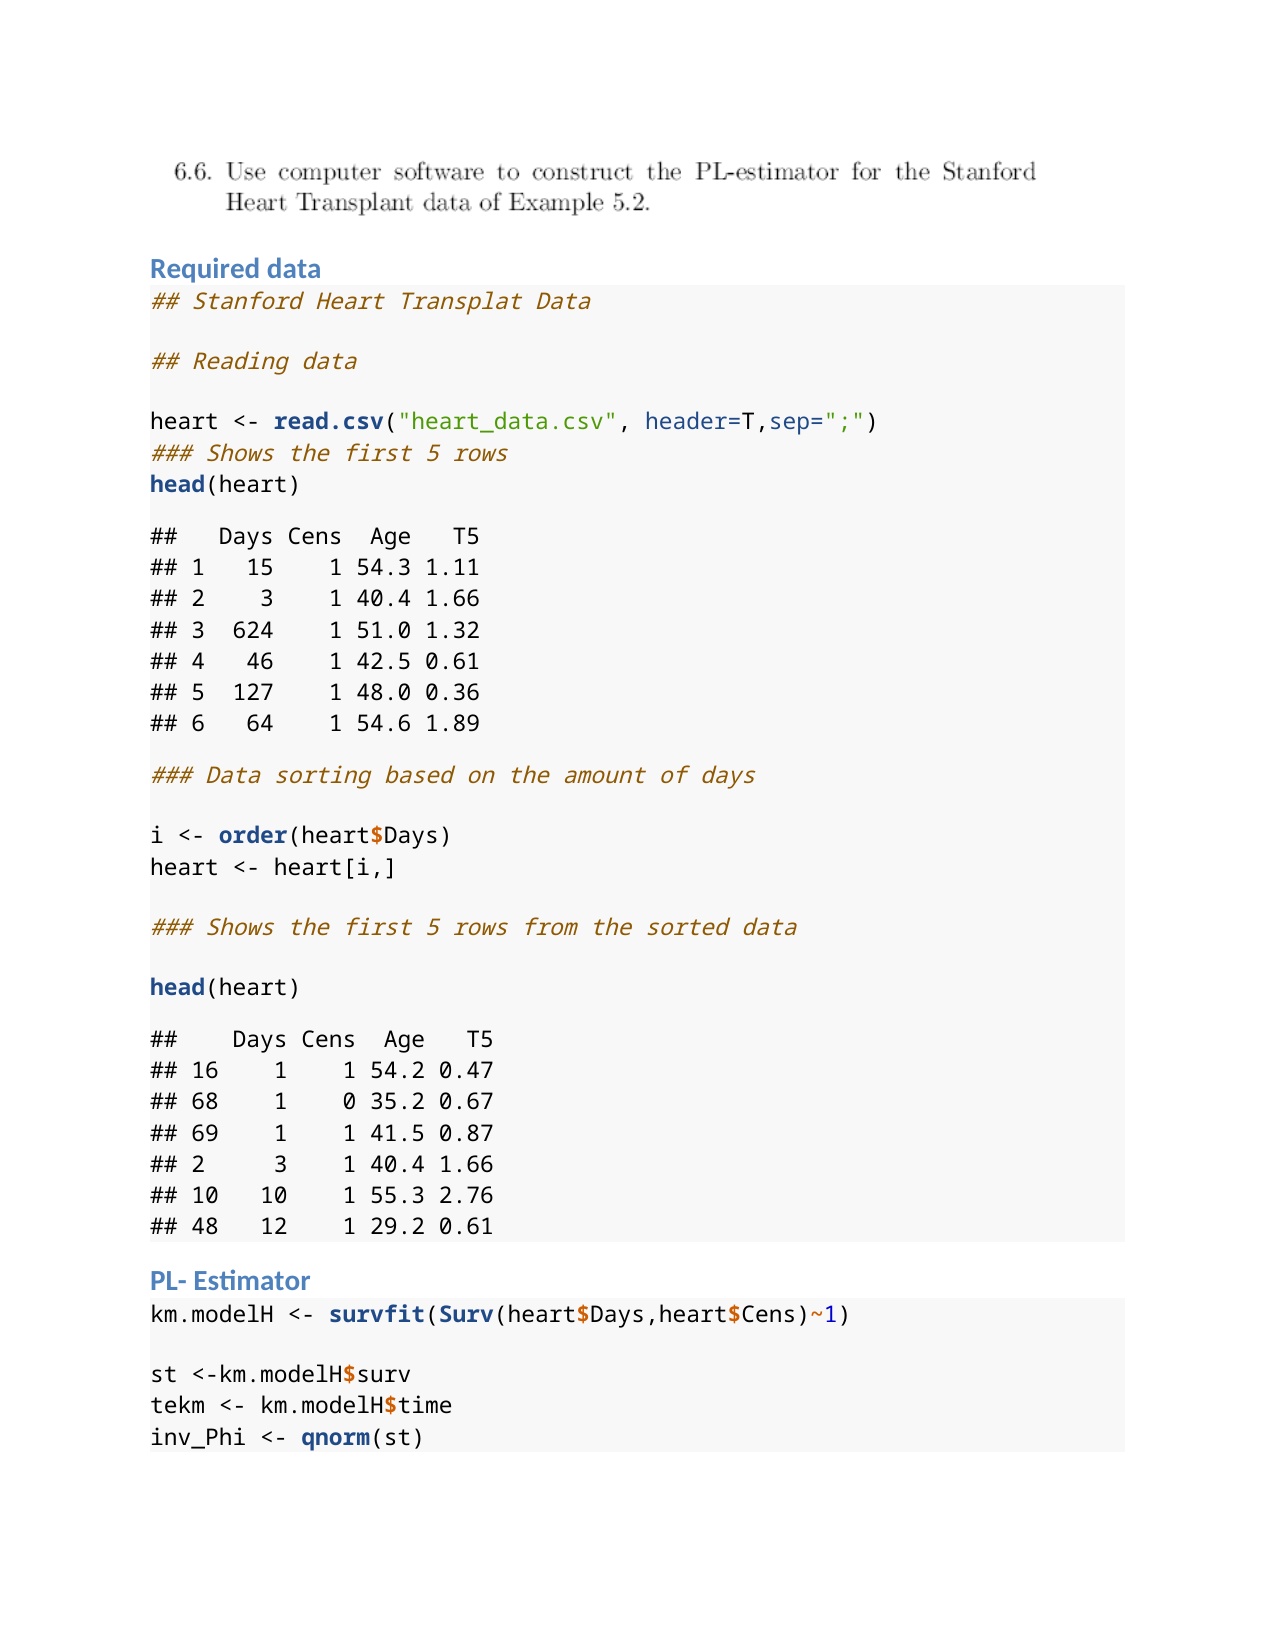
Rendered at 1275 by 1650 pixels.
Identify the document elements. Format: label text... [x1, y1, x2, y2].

text ## Stanford Heart Transplat Data ## Reading data heart <- read.csv("heart_data.csv", header=T,sep=";") ### Shows the first 5 rows head(heart) [150, 285, 1125, 499]
text ### Data sorting based on the amount of days i <- order(heart$Days) heart <- heart[i,] ### Shows the first 5 rows from the sorted data head(heart) [150, 759, 1125, 1002]
subtitle Required data [150, 250, 1125, 285]
text km.modelH <- survfit(Surv(heart$Days,heart$Cens)~1) st <-km.modelH$surv tekm <- km.modelH$time inv_Phi <- qnorm(st) [150, 1298, 1125, 1452]
text ## Days Cens Age T5 ## 1 15 1 54.3 1.11 ## 2 3 1 40.4 1.66 ## 3 624 1 51.0 1.32 ## 4 46 1 42.5 0.61 ## 5 127 1 48.0 0.36 ## 6 64 1 54.6 1.89 [150, 520, 1125, 739]
text ## Days Cens Age T5 ## 16 1 1 54.2 0.47 ## 68 1 0 35.2 0.67 ## 69 1 1 41.5 0.87 ## 2 3 1 40.4 1.66 ## 10 10 1 55.3 2.76 ## 48 12 1 29.2 0.61 [150, 1023, 1125, 1242]
subtitle PL- Estimator [150, 1262, 1125, 1298]
picture [168, 150, 1044, 229]
